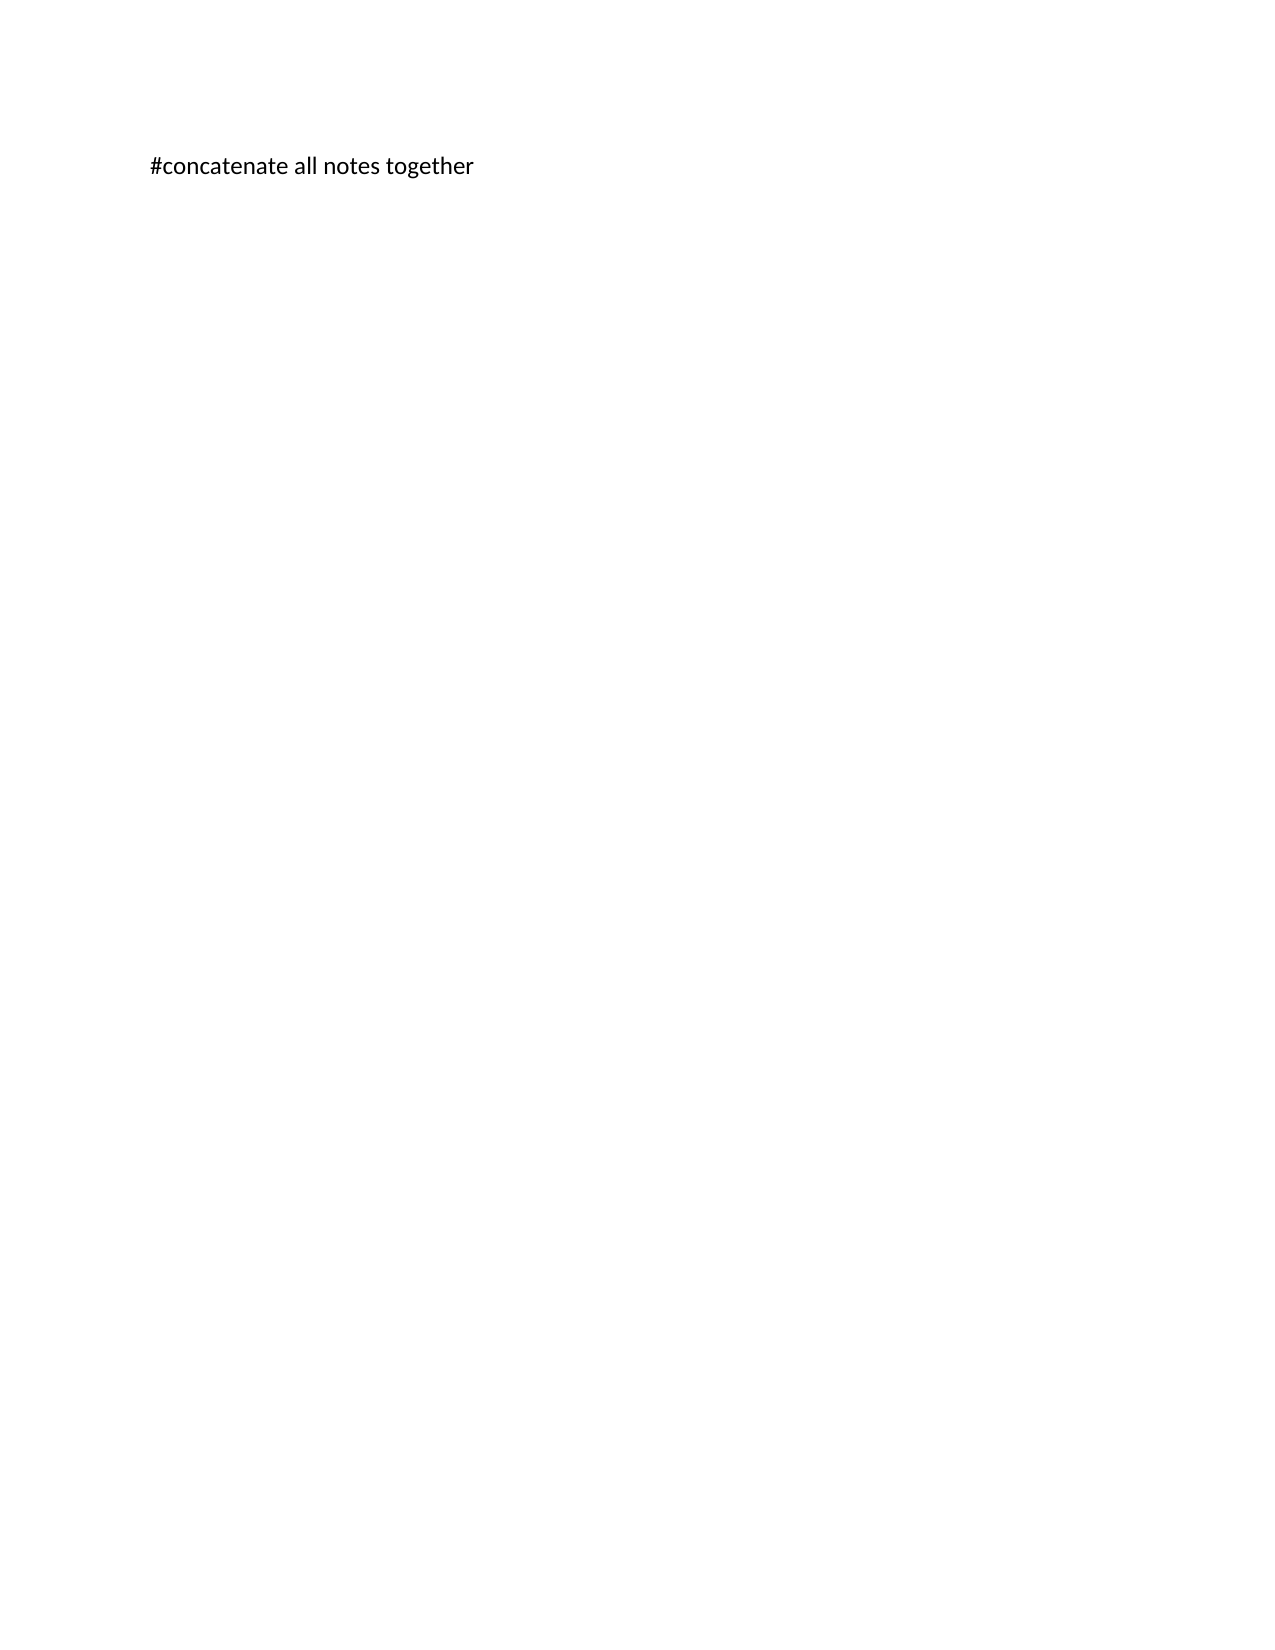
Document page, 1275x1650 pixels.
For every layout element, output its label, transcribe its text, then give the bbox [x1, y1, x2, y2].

text #concatenate all notes together [150, 150, 1125, 181]
